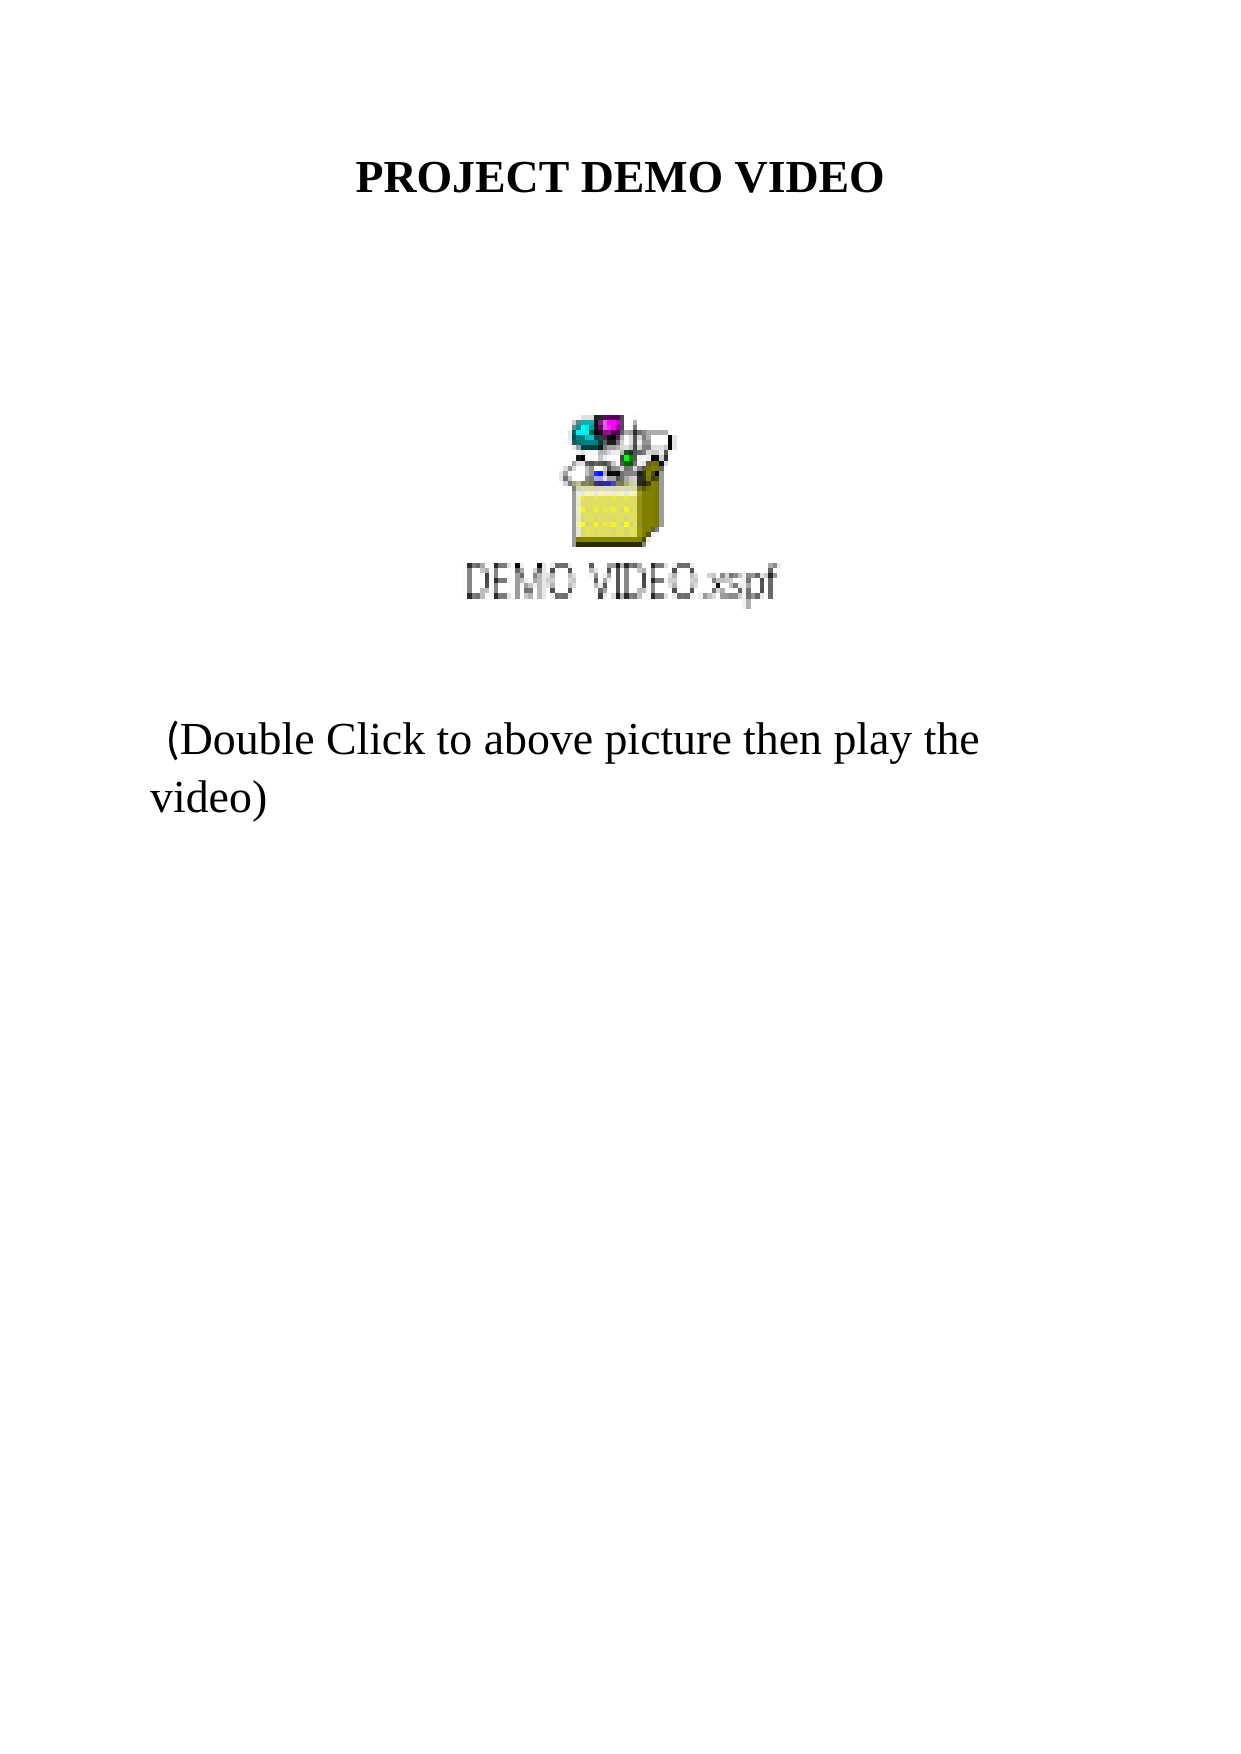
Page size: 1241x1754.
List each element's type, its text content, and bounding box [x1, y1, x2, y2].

text (Double Click to above picture then play the video) [150, 710, 1090, 823]
text PROJECT DEMO VIDEO [150, 150, 1090, 203]
